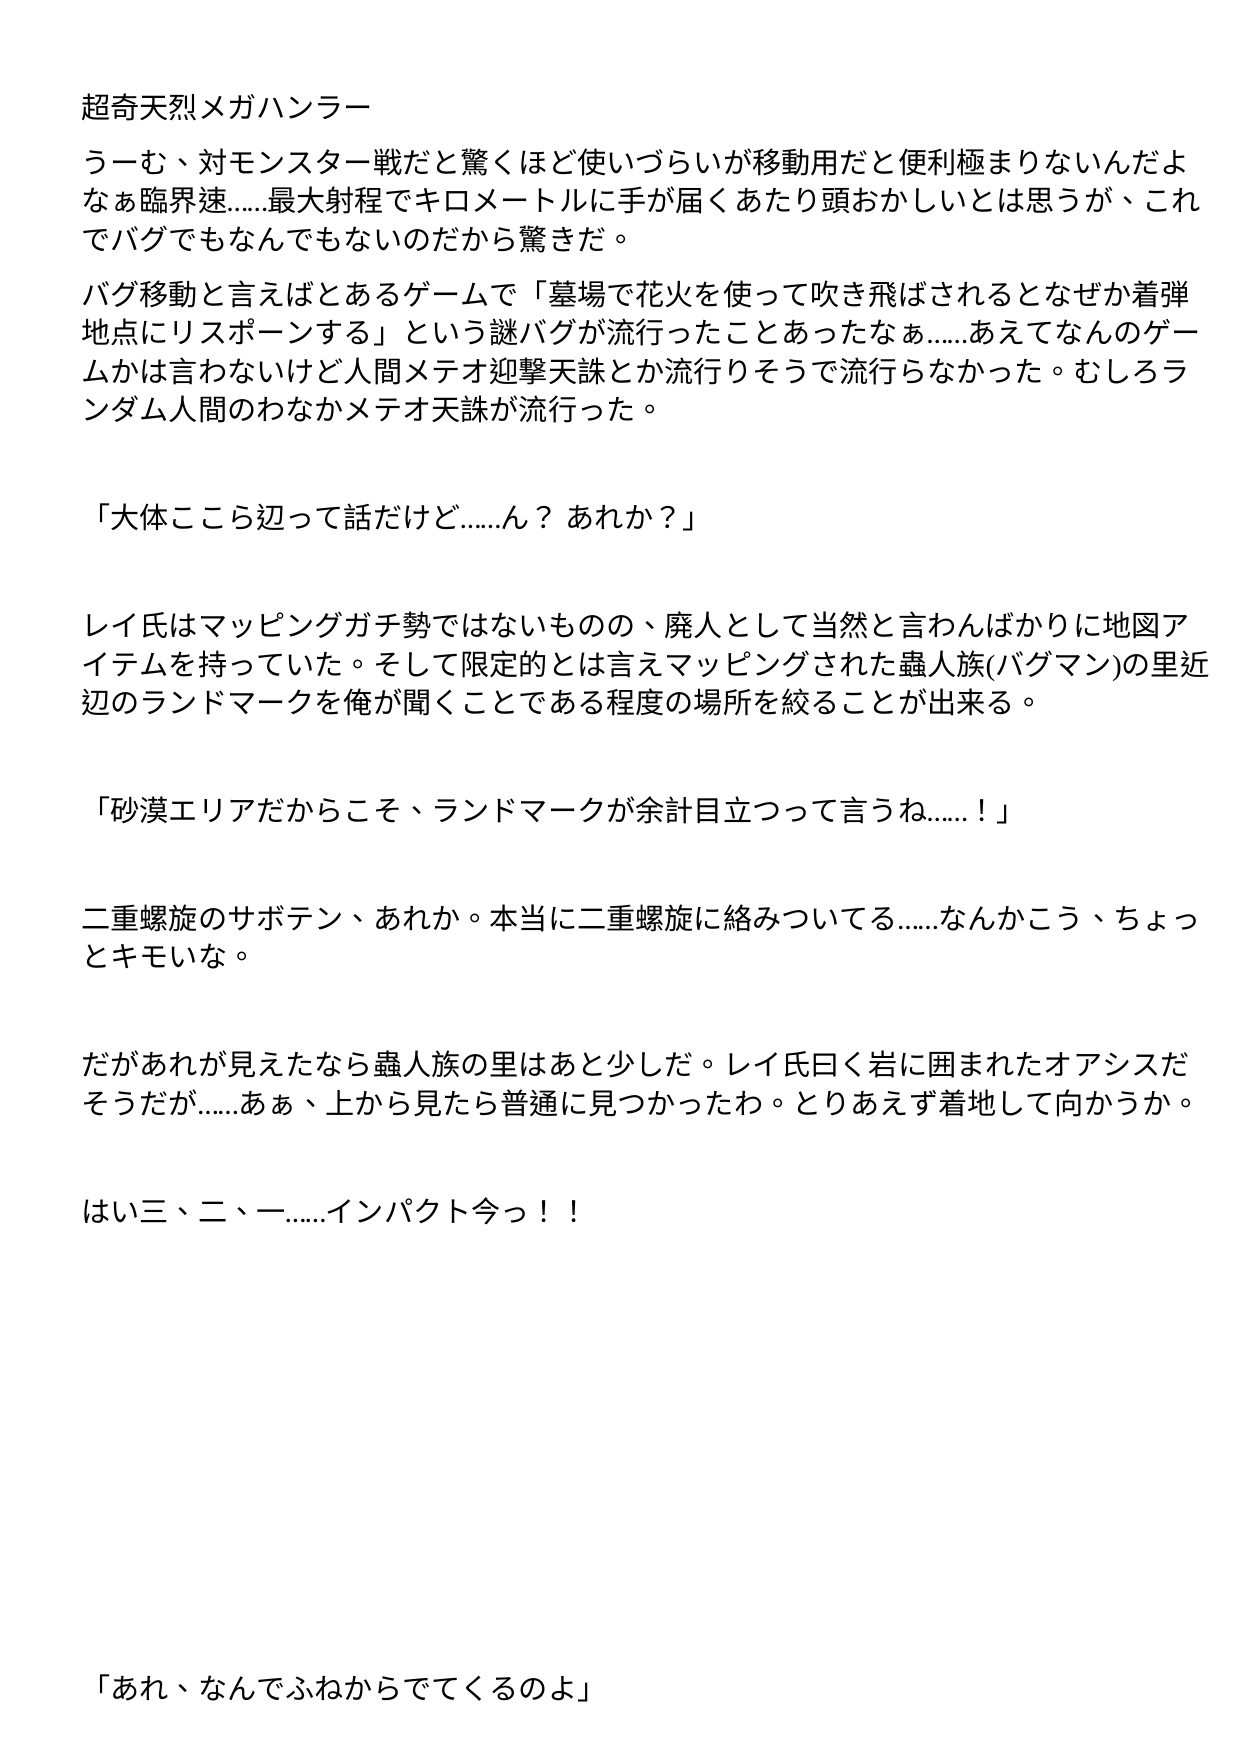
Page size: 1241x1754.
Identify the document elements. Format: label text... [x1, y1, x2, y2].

text 「砂漠エリアだからこそ、ランドマークが余計目立つって言うね……！」 [81, 793, 1215, 829]
text だがあれが見えたなら蟲人族の里はあと少しだ。レイ氏曰く岩に囲まれたオアシスだそうだが……あぁ、上から見たら普通に見つかったわ。とりあえず着地して向かうか。 [81, 1047, 1215, 1121]
text はい三、二、一……インパクト今っ！！ [81, 1194, 1215, 1229]
text 二重螺旋のサボテン、あれか。本当に二重螺旋に絡みついてる……なんかこう、ちょっとキモいな。 [81, 901, 1215, 975]
text レイ氏はマッピングガチ勢ではないものの、廃人として当然と言わんばかりに地図アイテムを持っていた。そして限定的とは言えマッピングされた蟲人族(バグマン)の里近辺のランドマークを俺が聞くことである程度の場所を絞ることが出来る。 [81, 608, 1215, 721]
text 「あれ、なんでふねからでてくるのよ」 [81, 1671, 1215, 1707]
text 「大体ここら辺って話だけど……ん？ あれか？」 [81, 500, 1215, 536]
text うーむ、対モンスター戦だと驚くほど使いづらいが移動用だと便利極まりないんだよなぁ臨界速……最大射程でキロメートルに手が届くあたり頭おかしいとは思うが、これでバグでもなんでもないのだから驚きだ。 [81, 145, 1215, 258]
text 超奇天烈メガハンラー [81, 90, 1215, 126]
text バグ移動と言えばとあるゲームで「墓場で花火を使って吹き飛ばされるとなぜか着弾地点にリスポーンする」という謎バグが流行ったことあったなぁ……あえてなんのゲームかは言わないけど人間メテオ迎撃天誅とか流行りそうで流行らなかった。むしろランダム人間のわなかメテオ天誅が流行った。 [81, 277, 1215, 428]
